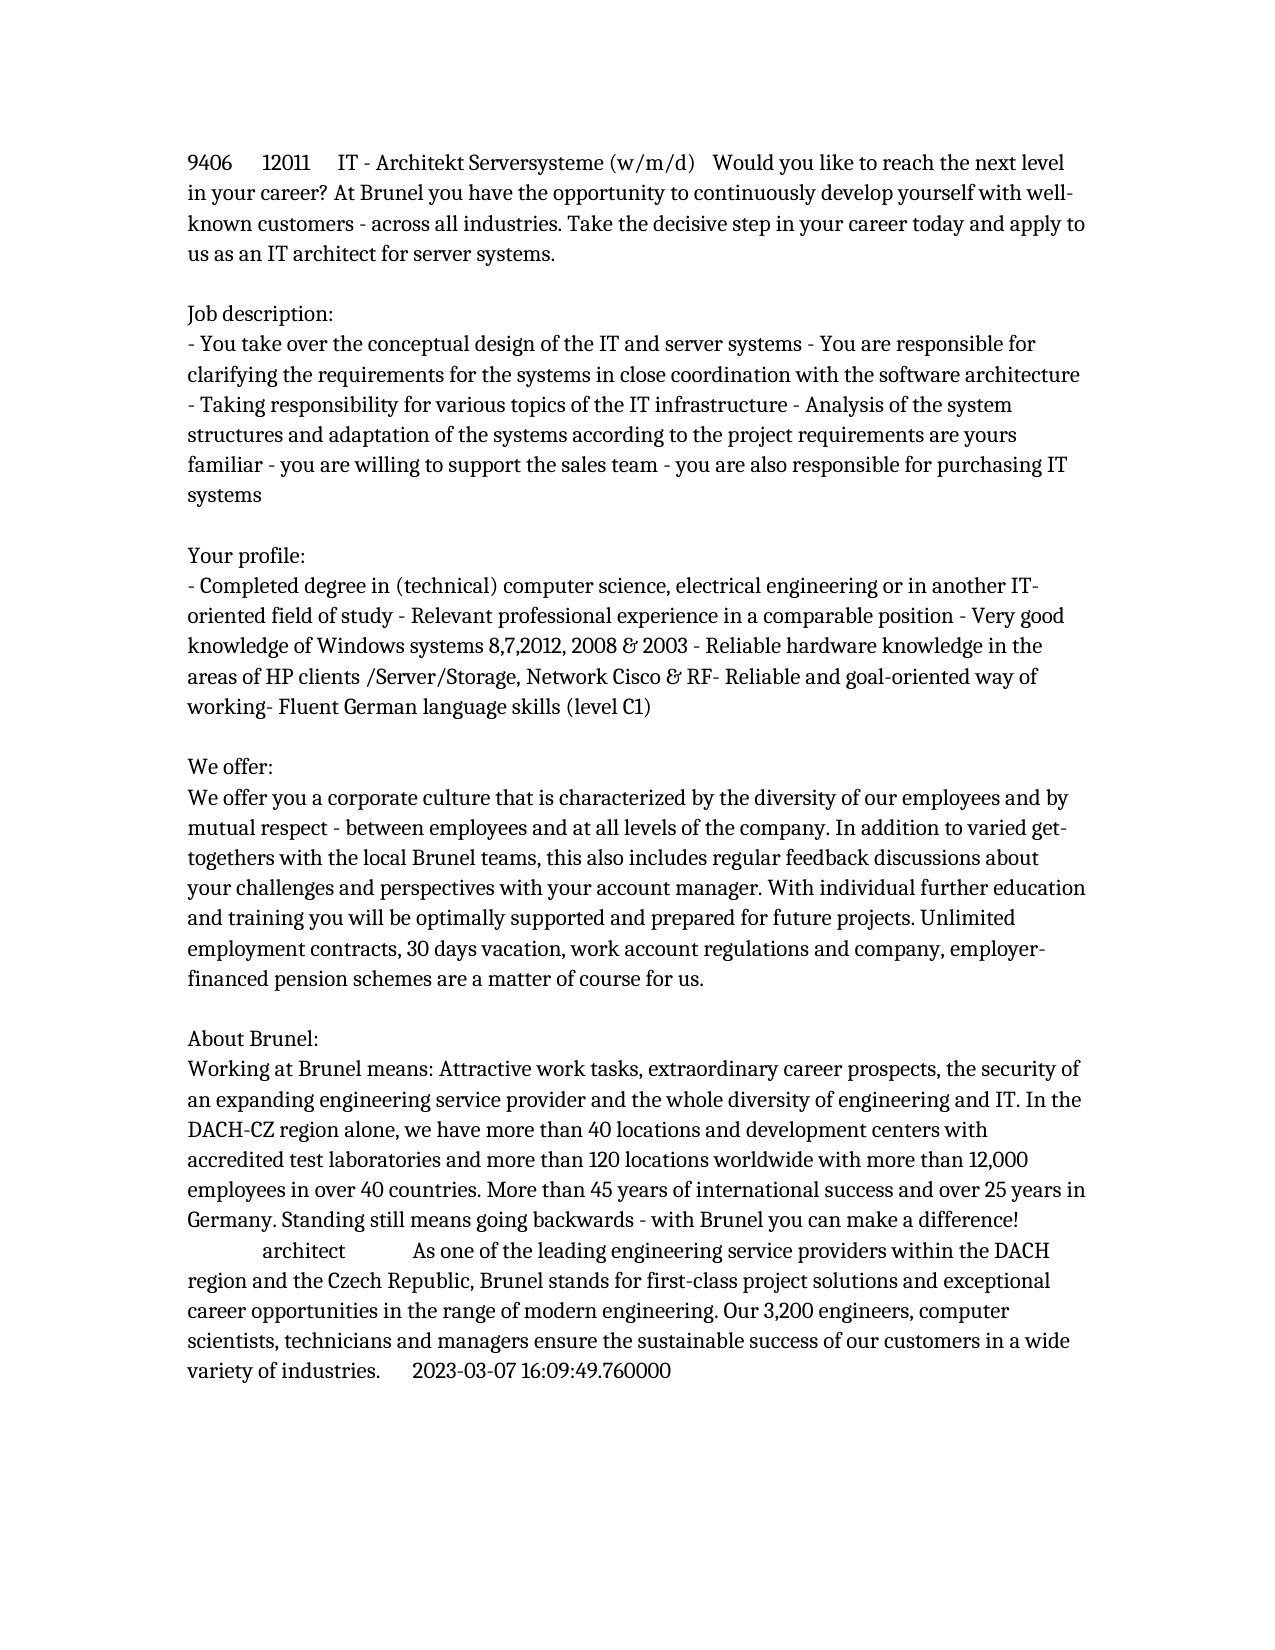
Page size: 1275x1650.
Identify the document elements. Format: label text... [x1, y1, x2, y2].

text 9406 12011 IT - Architekt Serversysteme (w/m/d) Would you like to reach the next level in your career? At Brunel you have the opportunity to continuously develop yourself with well-known customers - across all industries. Take the decisive step in your career today and apply to us as an IT architect for server systems. Job description: - You take over the conceptual design of the IT and server systems - You are responsible for clarifying the requirements for the systems in close coordination with the software architecture - Taking responsibility for various topics of the IT infrastructure - Analysis of the system structures and adaptation of the systems according to the project requirements are yours familiar - you are willing to support the sales team - you are also responsible for purchasing IT systems Your profile: - Completed degree in (technical) computer science, electrical engineering or in another IT-oriented field of study - Relevant professional experience in a comparable position - Very good knowledge of Windows systems 8,7,2012, 2008 & 2003 - Reliable hardware knowledge in the areas of HP clients /Server/Storage, Network Cisco & RF- Reliable and goal-oriented way of working- Fluent German language skills (level C1) We offer: We offer you a corporate culture that is characterized by the diversity of our employees and by mutual respect - between employees and at all levels of the company. In addition to varied get-togethers with the local Brunel teams, this also includes regular feedback discussions about your challenges and perspectives with your account manager. With individual further education and training you will be optimally supported and prepared for future projects. Unlimited employment contracts, 30 days vacation, work account regulations and company, employer-financed pension schemes are a matter of course for us. About Brunel: Working at Brunel means: Attractive work tasks, extraordinary career prospects, the security of an expanding engineering service provider and the whole diversity of engineering and IT. In the DACH-CZ region alone, we have more than 40 locations and development centers with accredited test laboratories and more than 120 locations worldwide with more than 12,000 employees in over 40 countries. More than 45 years of international success and over 25 years in Germany. Standing still means going backwards - with Brunel you can make a difference! architect As one of the leading engineering service providers within the DACH region and the Czech Republic, Brunel stands for first-class project solutions and exceptional career opportunities in the range of modern engineering. Our 3,200 engineers, computer scientists, technicians and managers ensure the sustainable success of our customers in a wide variety of industries. 2023-03-07 16:09:49.760000 [187, 150, 1087, 1415]
